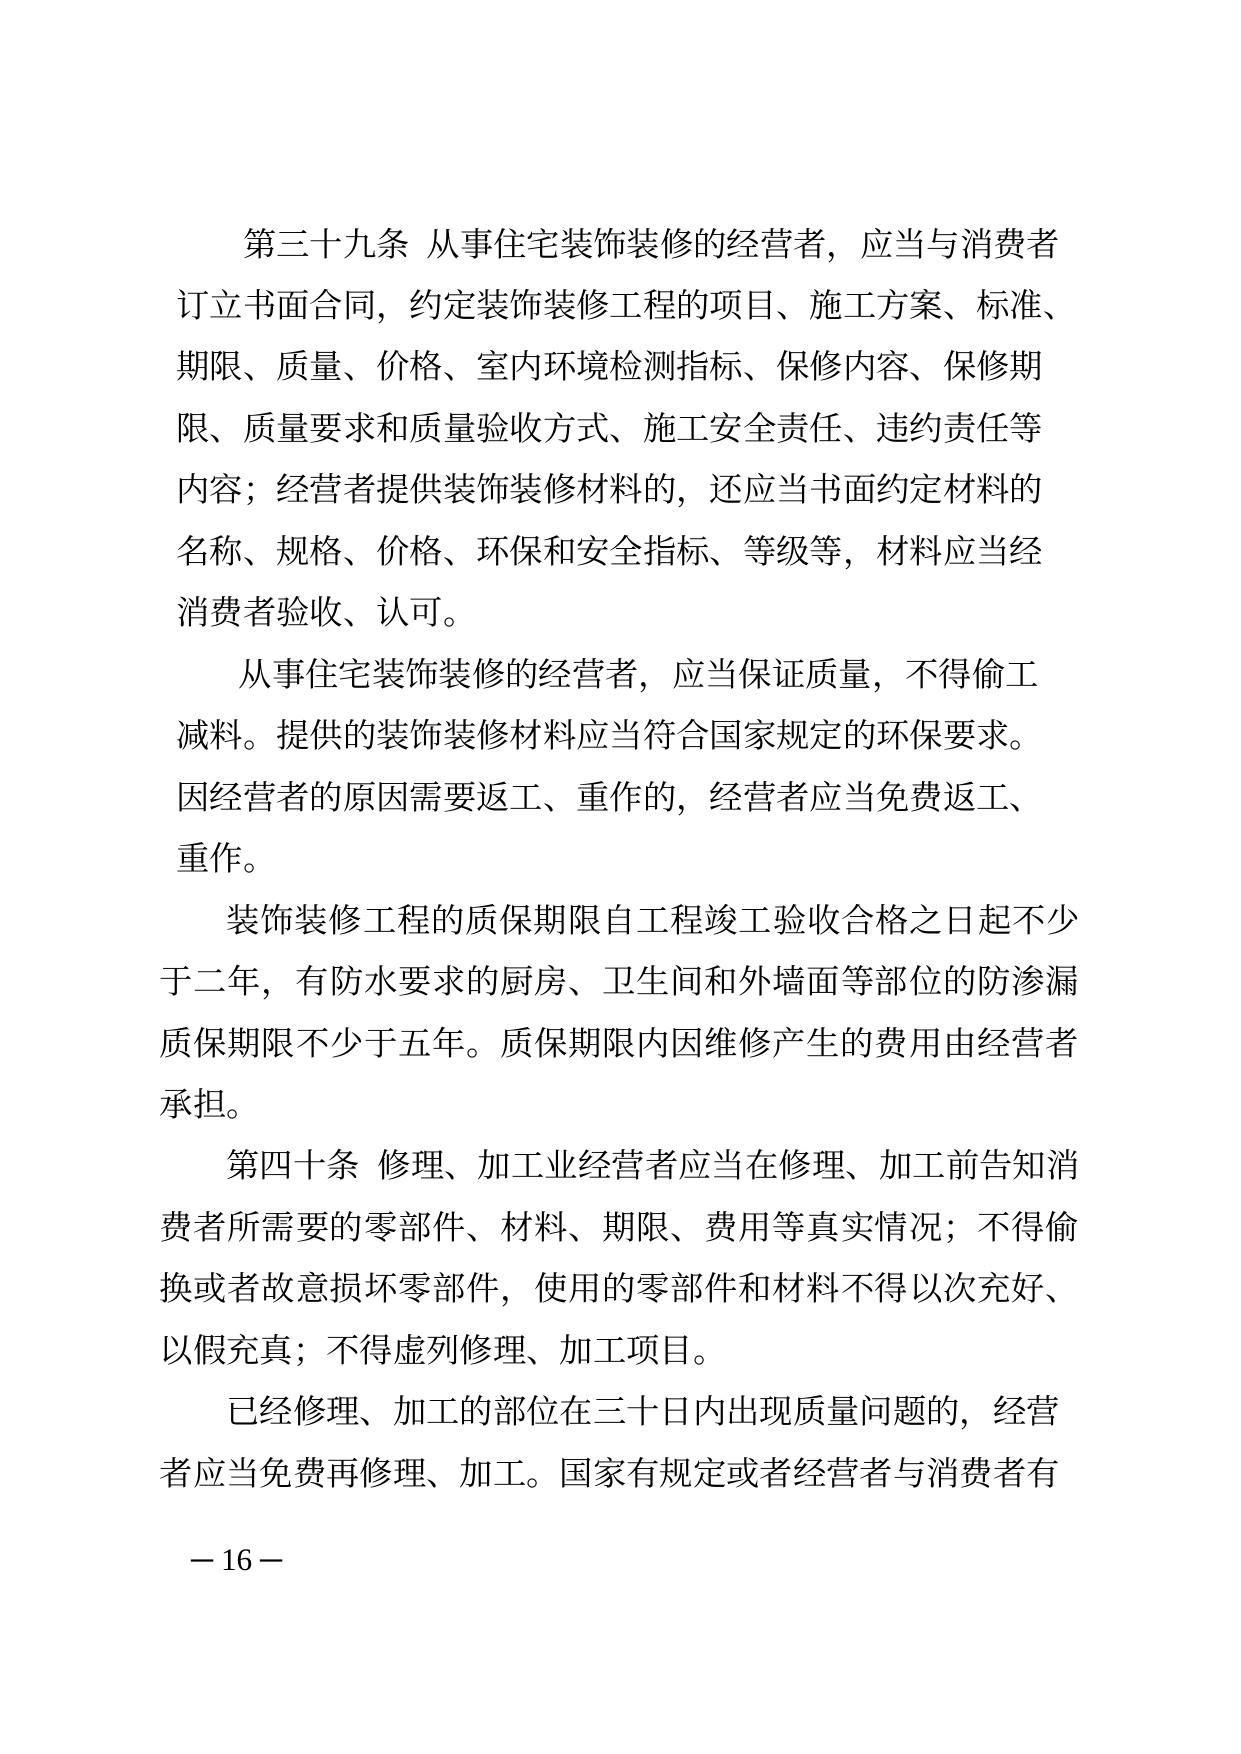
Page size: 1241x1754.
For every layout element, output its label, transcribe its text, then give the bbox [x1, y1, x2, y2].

text 第四十条 修理、加工业经营者应当在修理、加工前告知消费者所需要的零部件、材料、期限、费用等真实情况；不得偷换或者故意损坏零部件，使用的零部件和材料不得以次充好、以假充真；不得虚列修理、加工项目。 [159, 1129, 1081, 1374]
text 从事住宅装饰装修的经营者，应当保证质量，不得偷工减料。提供的装饰装修材料应当符合国家规定的环保要求。因经营者的原因需要返工、重作的，经营者应当免费返工、重作。 [176, 637, 1064, 883]
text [159, 1374, 1081, 1497]
text 装饰装修工程的质保期限自工程竣工验收合格之日起不少于二年，有防水要求的厨房、卫生间和外墙面等部位的防渗漏质保期限不少于五年。质保期限内因维修产生的费用由经营者承担。 [159, 883, 1081, 1129]
text 第三十九条 从事住宅装饰装修的经营者，应当与消费者订立书面合同，约定装饰装修工程的项目、施工方案、标准、期限、质量、价格、室内环境检测指标、保修内容、保修期限、质量要求和质量验收方式、施工安全责任、违约责任等内容；经营者提供装饰装修材料的，还应当书面约定材料的名称、规格、价格、环保和安全指标、等级等，材料应当经消费者验收、认可。 [176, 207, 1064, 637]
